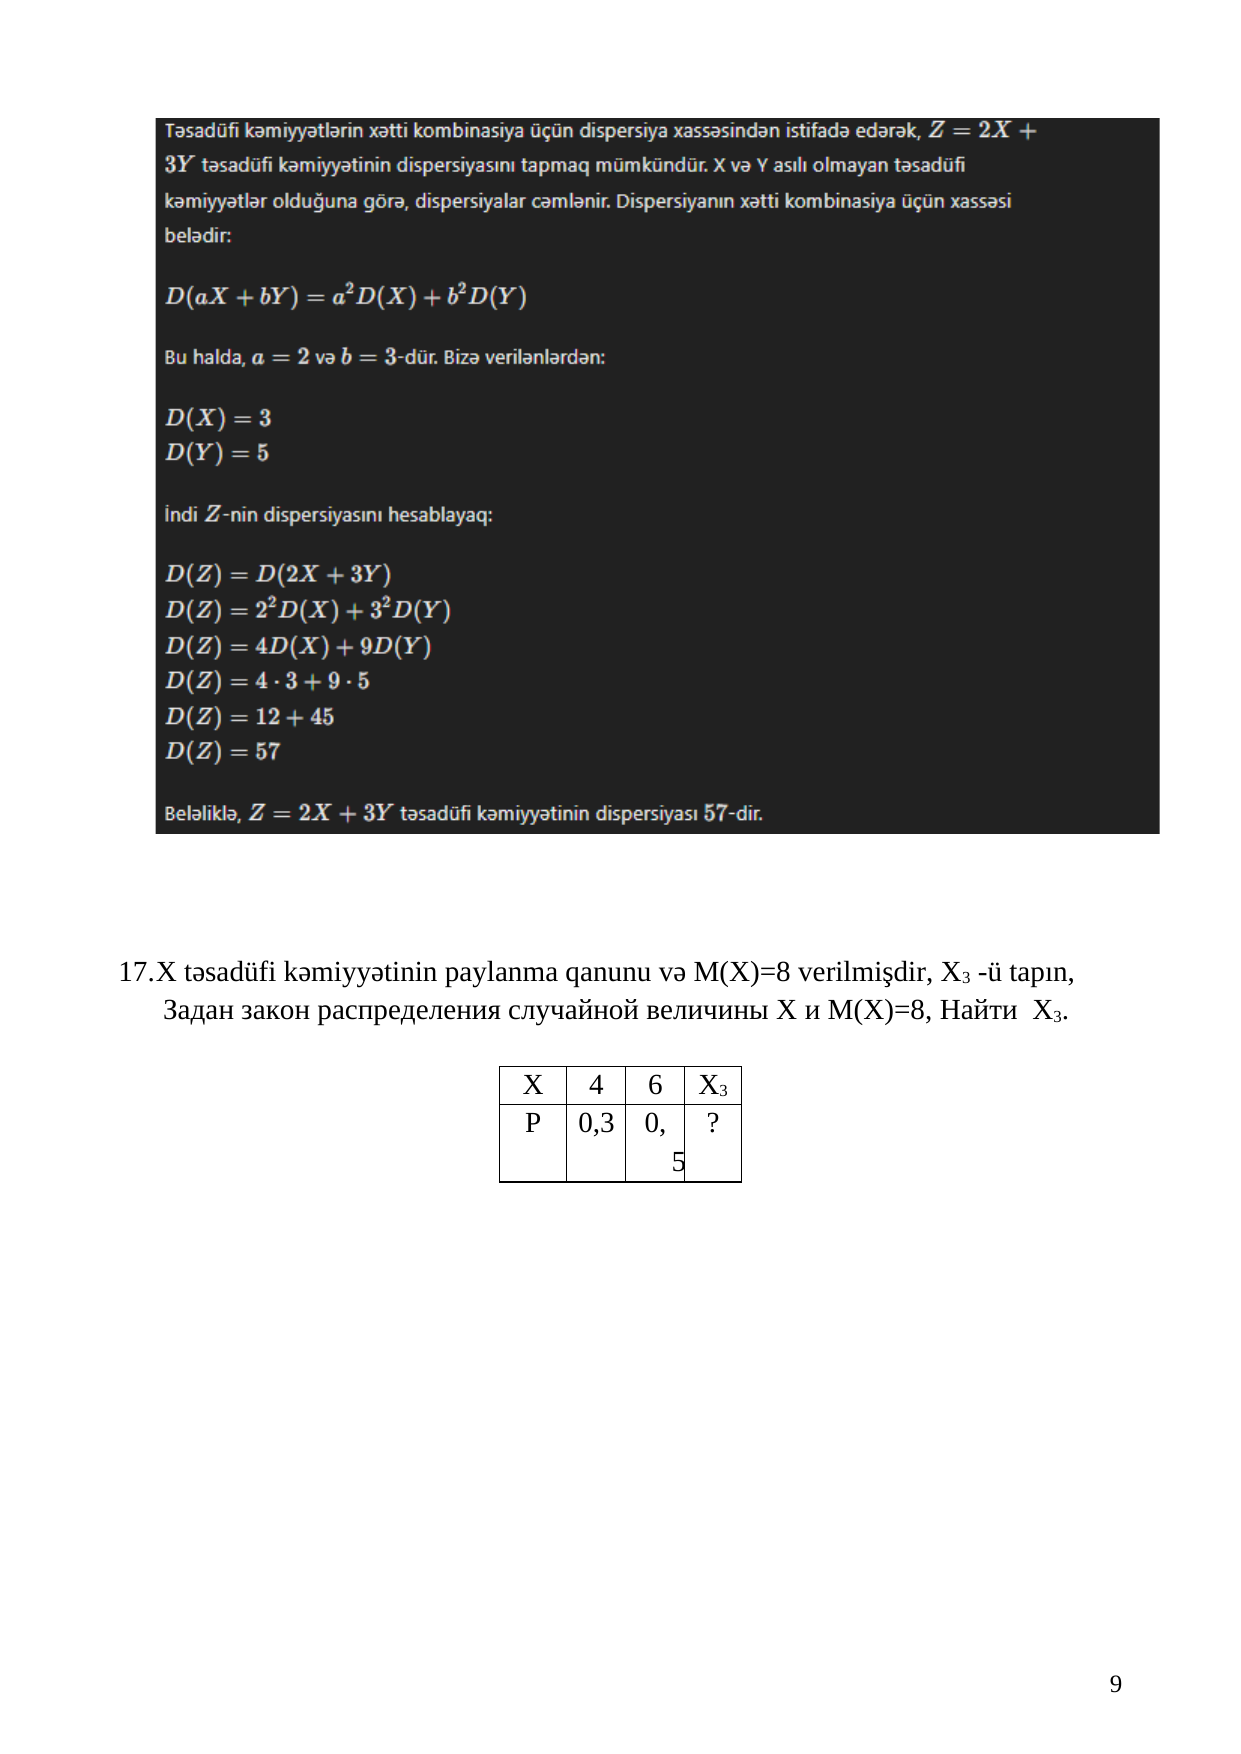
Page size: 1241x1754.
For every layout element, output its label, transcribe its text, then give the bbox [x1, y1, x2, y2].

table_cell Р [500, 1105, 566, 1181]
table_cell 0,3 [567, 1105, 625, 1181]
table_cell ? [685, 1105, 741, 1181]
table_header 6 [626, 1067, 684, 1104]
table_header X [500, 1067, 566, 1104]
list X təsadüfi kəmiyyətinin paylanma qanunu və M(X)=8 verilmişdir, Х3 -ü tapın, [118, 954, 1122, 987]
table_header X3 [685, 1067, 741, 1104]
table_header 4 [567, 1067, 625, 1104]
picture [155, 118, 1160, 834]
table_cell 0,5 [626, 1105, 684, 1181]
text Задан закон распределения случайной величины X и M(X)=8, Найти Х3. [156, 992, 1122, 1026]
